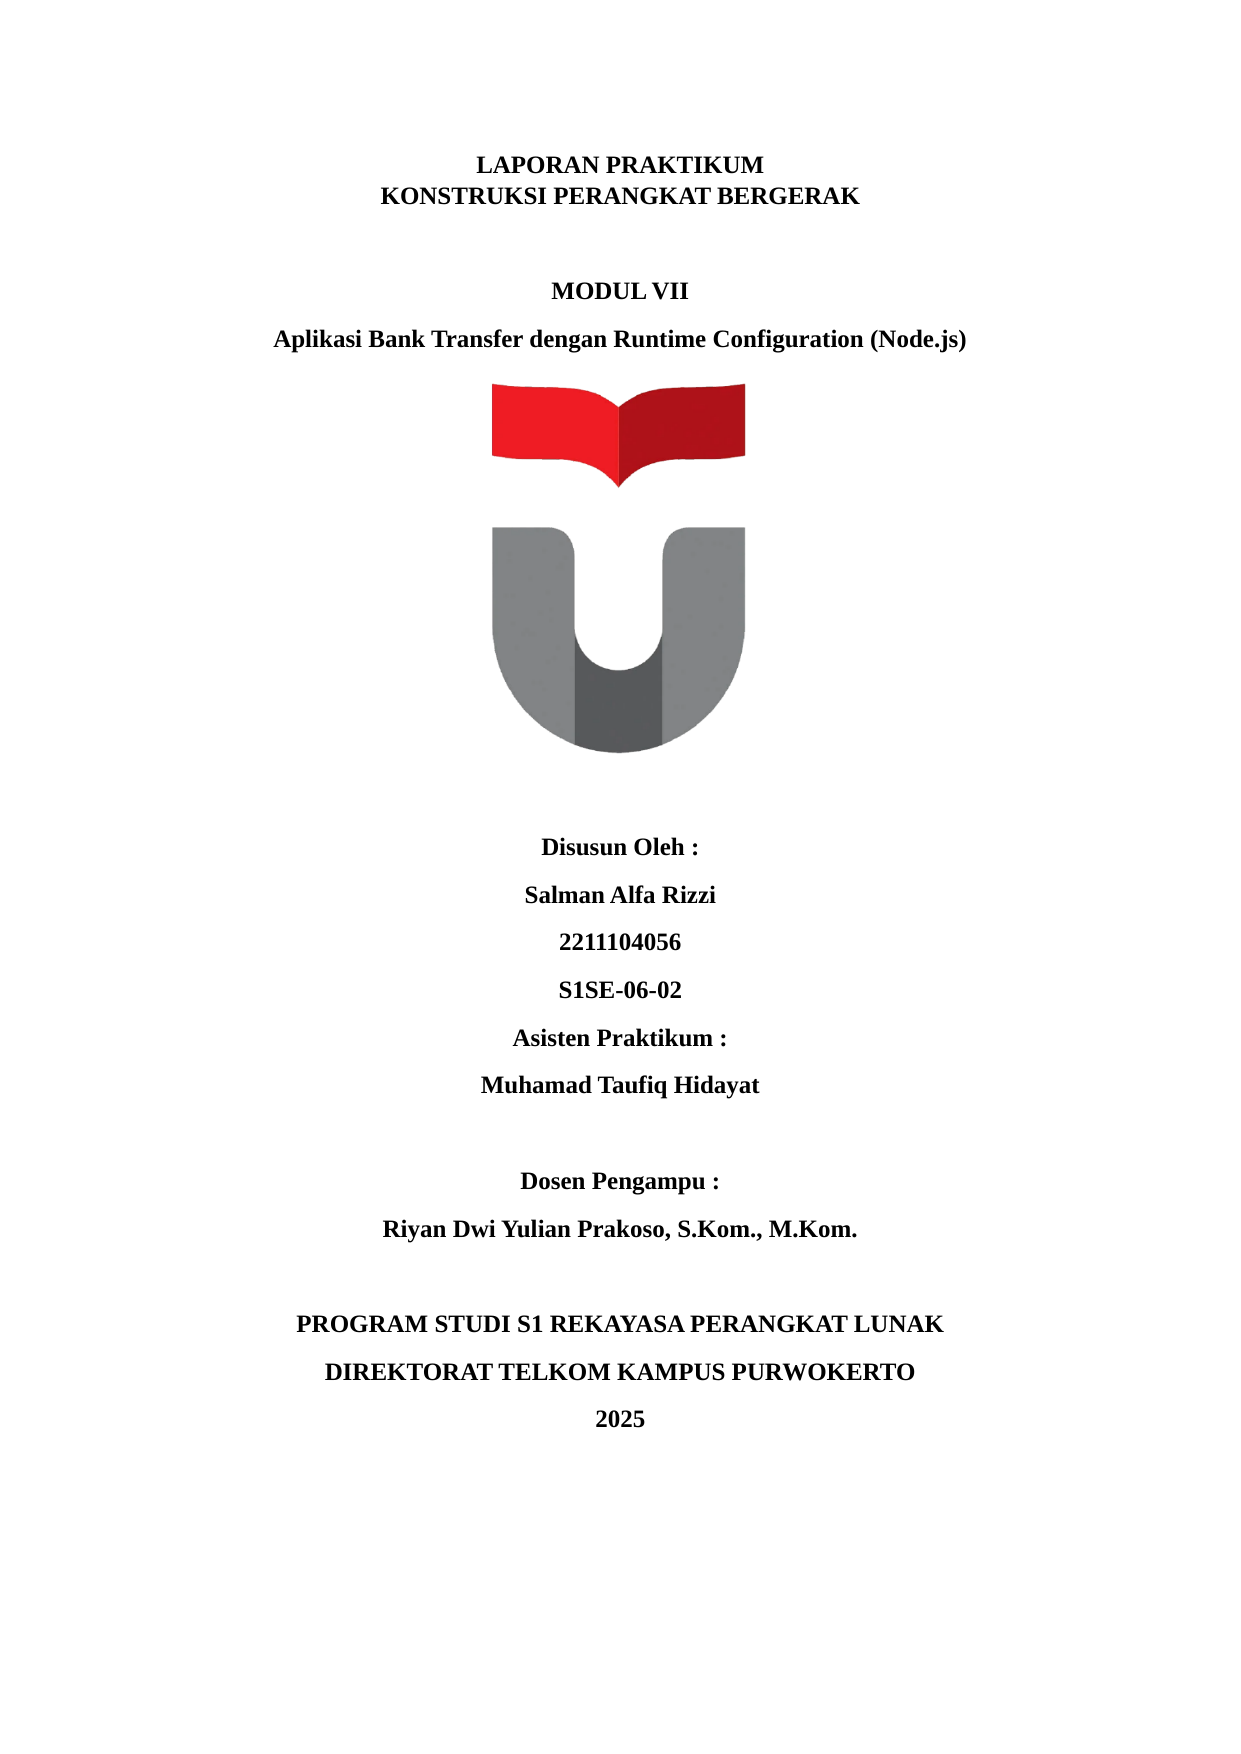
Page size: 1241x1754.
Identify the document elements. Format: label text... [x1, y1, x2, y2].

text PROGRAM STUDI S1 REKAYASA PERANGKAT LUNAK [150, 1309, 1090, 1338]
text Muhamad Taufiq Hidayat [150, 1071, 1090, 1099]
text MODUL VII [150, 276, 1090, 305]
text Aplikasi Bank Transfer dengan Runtime Configuration (Node.js) [150, 324, 1090, 353]
text Salman Alfa Rizzi [150, 880, 1090, 908]
text LAPORAN PRAKTIKUM KONSTRUKSI PERANGKAT BERGERAK [150, 150, 1090, 210]
text Riyan Dwi Yulian Prakoso, S.Kom., M.Kom. [150, 1214, 1090, 1242]
text 2025 [150, 1404, 1090, 1433]
text S1SE-06-02 [150, 975, 1090, 1004]
text 2211104056 [150, 927, 1090, 956]
text Asisten Praktikum : [150, 1023, 1090, 1052]
picture [485, 371, 755, 766]
text Disusun Oleh : [150, 832, 1090, 861]
text Dosen Pengampu : [150, 1166, 1090, 1195]
text DIREKTORAT TELKOM KAMPUS PURWOKERTO [150, 1357, 1090, 1386]
